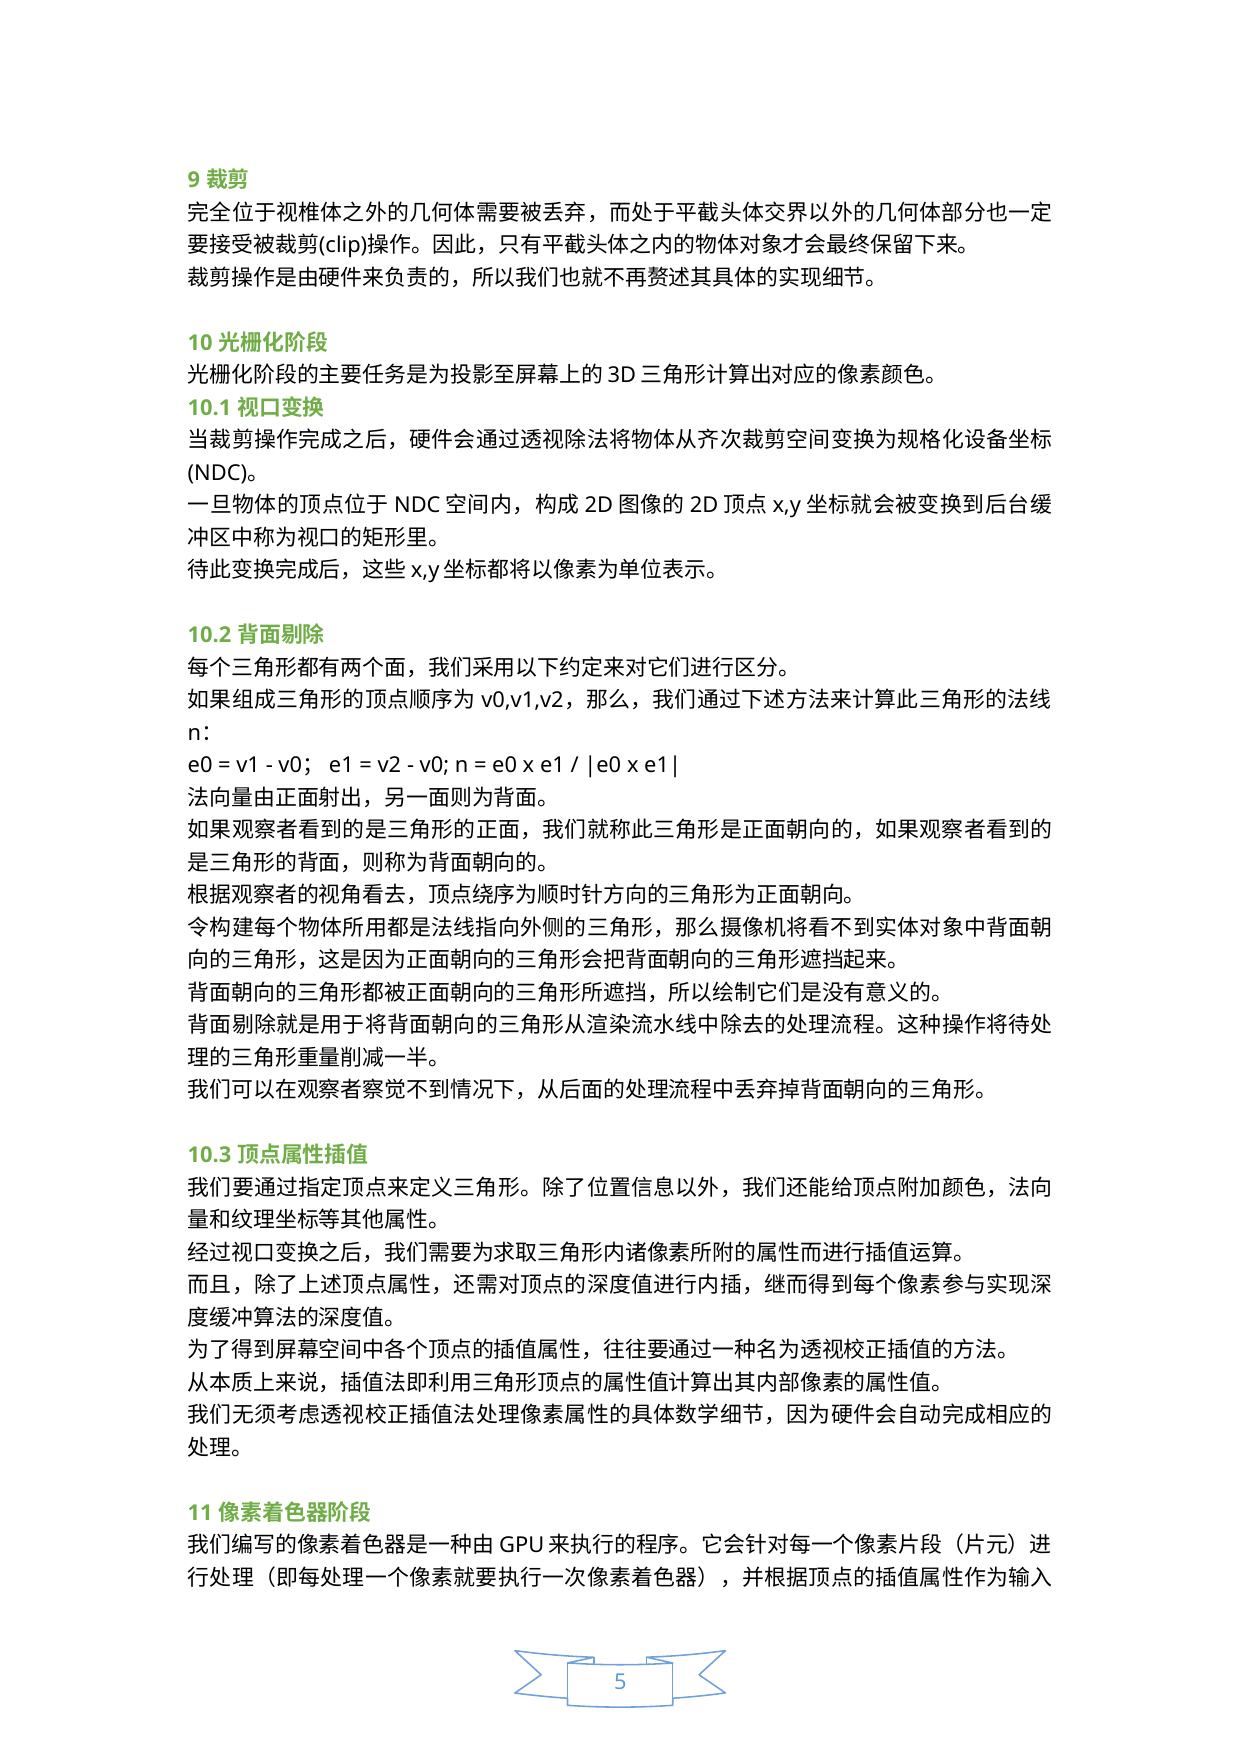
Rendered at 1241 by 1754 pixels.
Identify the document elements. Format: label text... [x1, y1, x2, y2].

text 我们无须考虑透视校正插值法处理像素属性的具体数学细节，因为硬件会自动完成相应的处理。 [187, 1397, 1053, 1462]
text 10 光栅化阶段 [187, 324, 1053, 357]
text 当裁剪操作完成之后，硬件会通过透视除法将物体从齐次裁剪空间变换为规格化设备坐标(NDC)。 [187, 422, 1053, 487]
text 待此变换完成后，这些x,y坐标都将以像素为单位表示。 [187, 552, 1053, 584]
text e0 = v1 - v0； e1 = v2 - v0; n = e0 x e1 / |e0 x e1| [187, 747, 1053, 779]
text 光栅化阶段的主要任务是为投影至屏幕上的3D三角形计算出对应的像素颜色。 [187, 357, 1053, 389]
text 而且，除了上述顶点属性，还需对顶点的深度值进行内插，继而得到每个像素参与实现深度缓冲算法的深度值。 [187, 1267, 1053, 1332]
text 经过视口变换之后，我们需要为求取三角形内诸像素所附的属性而进行插值运算。 [187, 1234, 1053, 1267]
text 背面剔除就是用于将背面朝向的三角形从渲染流水线中除去的处理流程。这种操作将待处理的三角形重量削减一半。 [187, 1007, 1053, 1072]
text 10.2 背面剔除 [187, 617, 1053, 649]
text 令构建每个物体所用都是法线指向外侧的三角形，那么摄像机将看不到实体对象中背面朝向的三角形，这是因为正面朝向的三角形会把背面朝向的三角形遮挡起来。 [187, 909, 1053, 974]
text 我们要通过指定顶点来定义三角形。除了位置信息以外，我们还能给顶点附加颜色，法向量和纹理坐标等其他属性。 [187, 1169, 1053, 1234]
text 11 像素着色器阶段 [187, 1494, 1053, 1527]
text 裁剪操作是由硬件来负责的，所以我们也就不再赘述其具体的实现细节。 [187, 259, 1053, 292]
text 每个三角形都有两个面，我们采用以下约定来对它们进行区分。 [187, 649, 1053, 682]
text 如果组成三角形的顶点顺序为v0,v1,v2，那么，我们通过下述方法来计算此三角形的法线n： [187, 682, 1053, 747]
text 我们可以在观察者察觉不到情况下，从后面的处理流程中丢弃掉背面朝向的三角形。 [187, 1072, 1053, 1104]
text 如果观察者看到的是三角形的正面，我们就称此三角形是正面朝向的，如果观察者看到的是三角形的背面，则称为背面朝向的。 [187, 812, 1053, 877]
text 背面朝向的三角形都被正面朝向的三角形所遮挡，所以绘制它们是没有意义的。 [187, 974, 1053, 1007]
text 根据观察者的视角看去，顶点绕序为顺时针方向的三角形为正面朝向。 [187, 877, 1053, 909]
text 为了得到屏幕空间中各个顶点的插值属性，往往要通过一种名为透视校正插值的方法。 [187, 1332, 1053, 1364]
text 10.3 顶点属性插值 [187, 1137, 1053, 1169]
text 从本质上来说，插值法即利用三角形顶点的属性值计算出其内部像素的属性值。 [187, 1364, 1053, 1397]
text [187, 1527, 1053, 1592]
text 法向量由正面射出，另一面则为背面。 [187, 779, 1053, 812]
text 一旦物体的顶点位于NDC空间内，构成2D图像的2D顶点x,y坐标就会被变换到后台缓冲区中称为视口的矩形里。 [187, 487, 1053, 552]
text 完全位于视椎体之外的几何体需要被丢弃，而处于平截头体交界以外的几何体部分也一定要接受被裁剪(clip)操作。因此，只有平截头体之内的物体对象才会最终保留下来。 [187, 194, 1053, 259]
text 10.1 视口变换 [187, 389, 1053, 422]
text 9 裁剪 [187, 162, 1053, 194]
